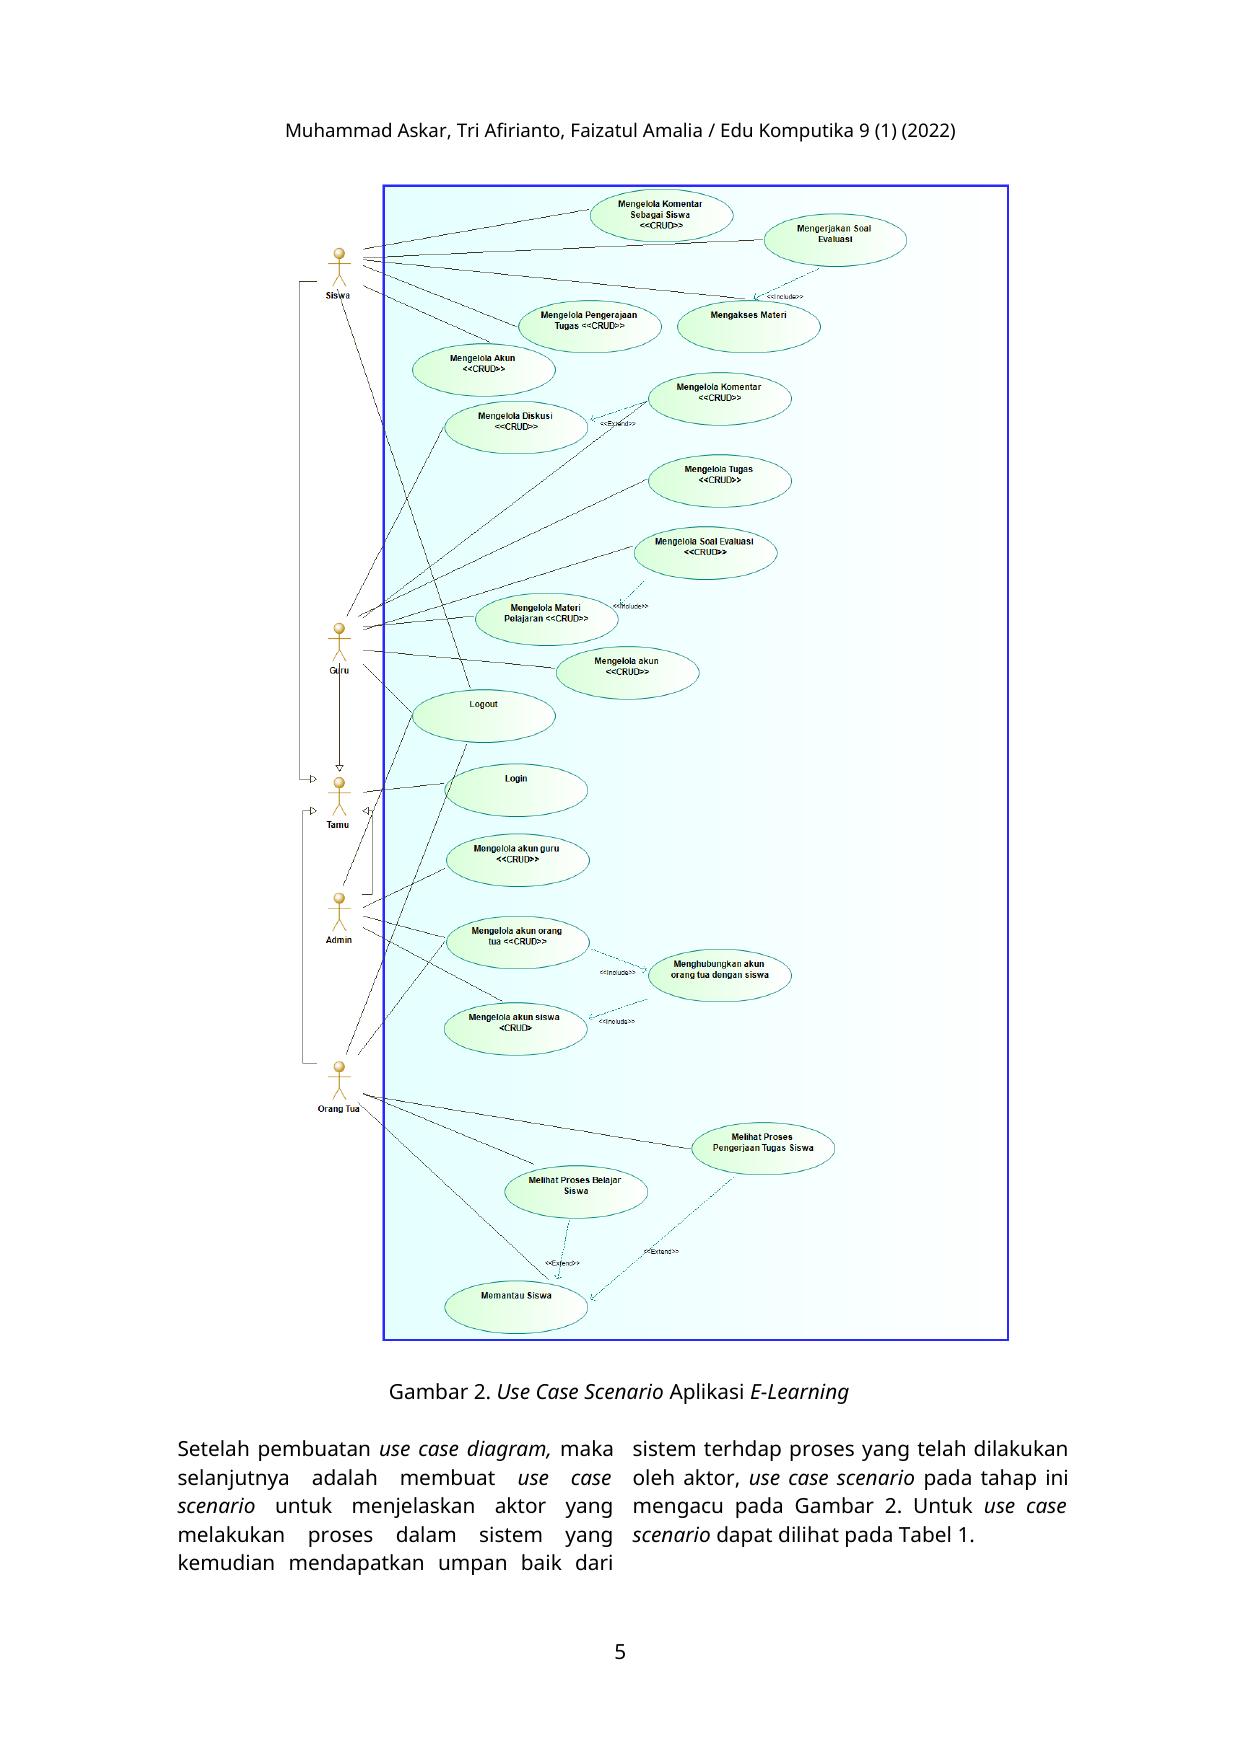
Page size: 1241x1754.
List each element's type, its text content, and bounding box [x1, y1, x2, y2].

picture [284, 177, 1015, 1348]
text Setelah pembuatan use case diagram, maka selanjutnya adalah membuat use case scenario untuk menjelaskan aktor yang melakukan proses dalam sistem yang kemudian mendapatkan umpan baik dari sistem terhdap proses yang telah dilakukan oleh aktor, use case scenario pada tahap ini mengacu pada Gambar 2. Untuk use case scenario dapat dilihat pada Tabel 1. [632, 1434, 1069, 1548]
text Setelah pembuatan use case diagram, maka selanjutnya adalah membuat use case scenario untuk menjelaskan aktor yang melakukan proses dalam sistem yang kemudian mendapatkan umpan baik dari sistem terhdap proses yang telah dilakukan oleh aktor, use case scenario pada tahap ini mengacu pada Gambar 2. Untuk use case scenario dapat dilihat pada Tabel 1. [177, 1434, 614, 1577]
